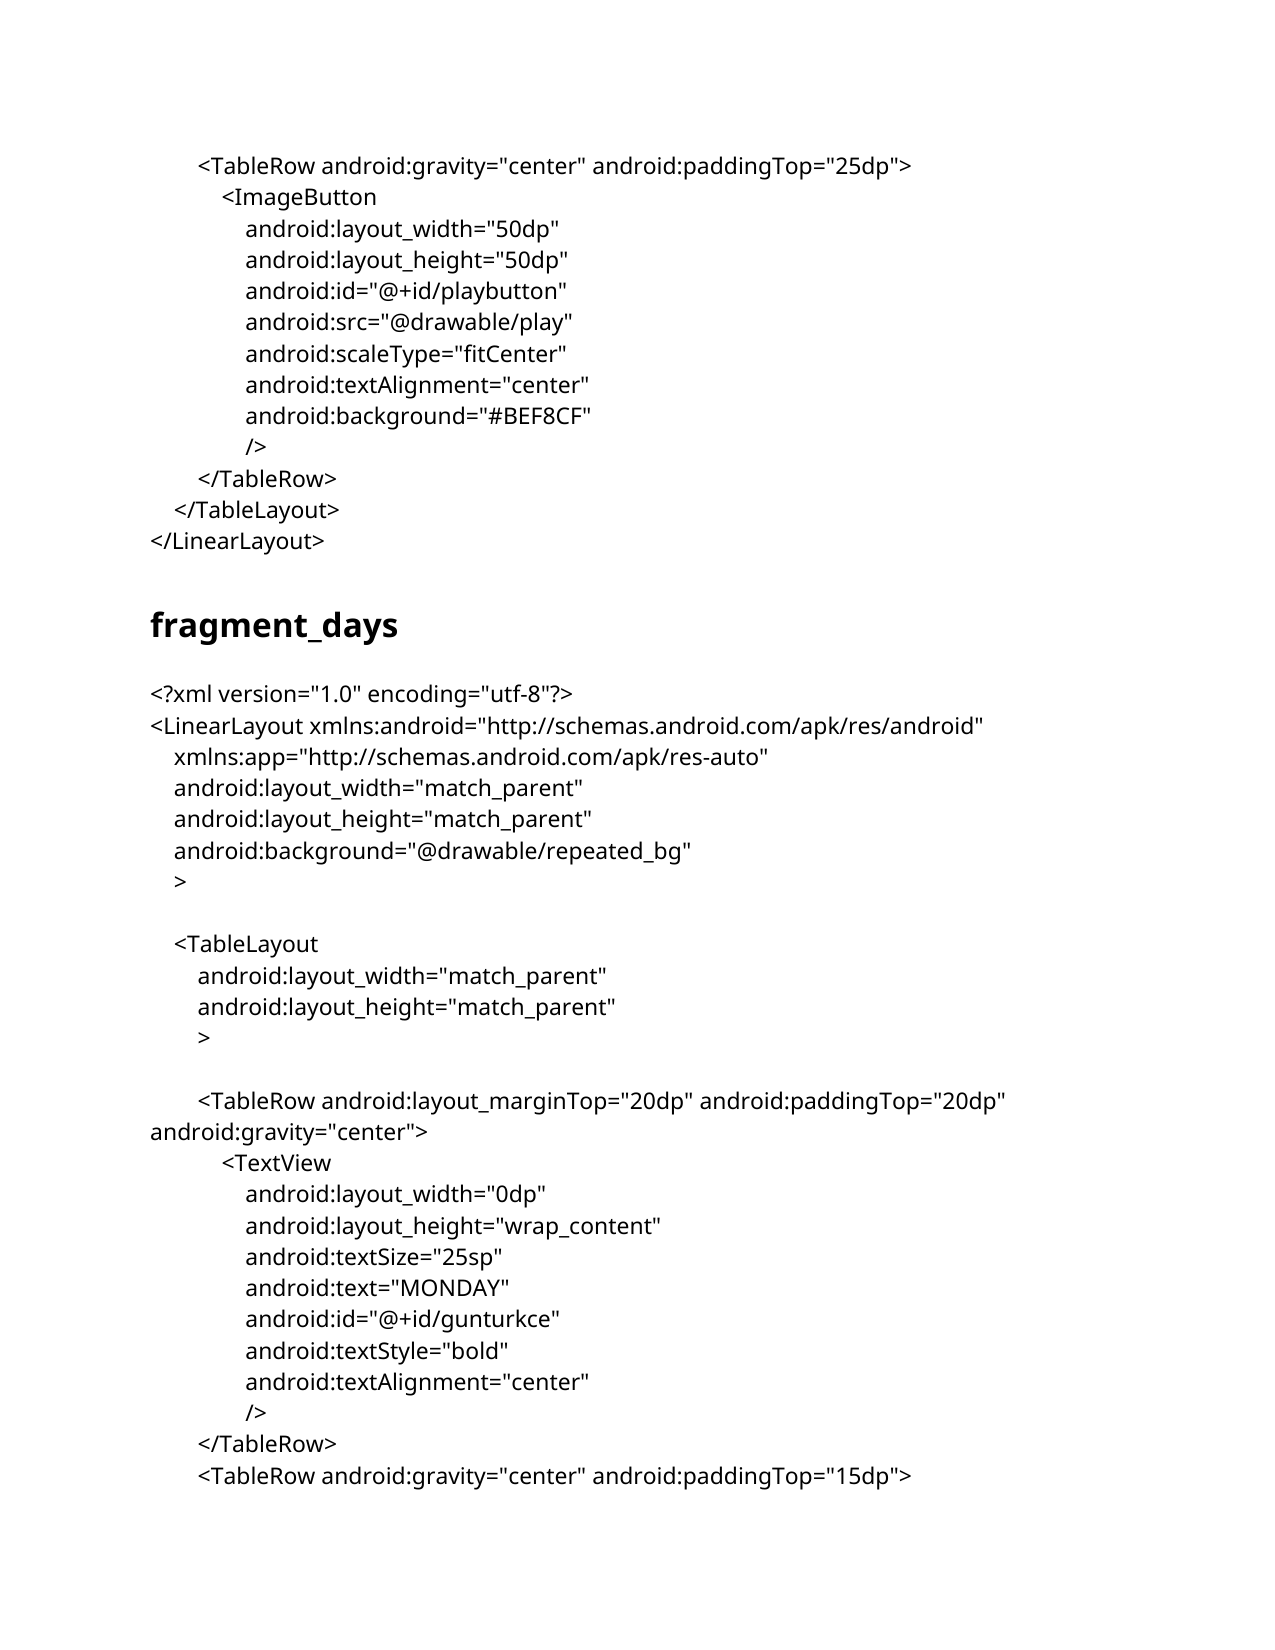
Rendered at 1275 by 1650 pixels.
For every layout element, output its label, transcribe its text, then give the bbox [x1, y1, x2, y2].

text android:textSize="25sp" [150, 1241, 1125, 1272]
text android:textAlignment="center" [150, 1366, 1125, 1397]
text <ImageButton [150, 181, 1125, 212]
text fragment_days [150, 602, 1125, 647]
text <LinearLayout xmlns:android="http://schemas.android.com/apk/res/android" [150, 709, 1125, 741]
text android:background="#BEF8CF" [150, 400, 1125, 431]
text android:id="@+id/gunturkce" [150, 1303, 1125, 1334]
text <?xml version="1.0" encoding="utf-8"?> [150, 678, 1125, 709]
text </LinearLayout> [150, 525, 1125, 556]
text android:layout_height="match_parent" [150, 803, 1125, 834]
text android:layout_width="match_parent" [150, 959, 1125, 991]
text android:layout_width="0dp" [150, 1178, 1125, 1209]
text android:textStyle="bold" [150, 1334, 1125, 1366]
text android:layout_height="50dp" [150, 244, 1125, 275]
text /> [150, 1397, 1125, 1428]
text android:id="@+id/playbutton" [150, 275, 1125, 306]
text android:layout_width="match_parent" [150, 772, 1125, 803]
text </TableRow> [150, 462, 1125, 494]
text </TableRow> [150, 1428, 1125, 1459]
text <TableRow android:gravity="center" android:paddingTop="25dp"> [150, 150, 1125, 181]
text android:background="@drawable/repeated_bg" [150, 834, 1125, 866]
text > [150, 1022, 1125, 1053]
text > [150, 866, 1125, 897]
text <TableRow android:gravity="center" android:paddingTop="15dp"> [150, 1459, 1125, 1491]
text android:layout_width="50dp" [150, 212, 1125, 244]
text <TableLayout [150, 928, 1125, 959]
text </TableLayout> [150, 494, 1125, 525]
text android:src="@drawable/play" [150, 306, 1125, 337]
text /> [150, 431, 1125, 462]
text android:layout_height="match_parent" [150, 991, 1125, 1022]
text <TextView [150, 1147, 1125, 1178]
text android:textAlignment="center" [150, 369, 1125, 400]
text android:text="MONDAY" [150, 1272, 1125, 1303]
text android:layout_height="wrap_content" [150, 1209, 1125, 1241]
text xmlns:app="http://schemas.android.com/apk/res-auto" [150, 741, 1125, 772]
text android:scaleType="fitCenter" [150, 337, 1125, 369]
text <TableRow android:layout_marginTop="20dp" android:paddingTop="20dp" android:gravity="center"> [150, 1084, 1125, 1147]
